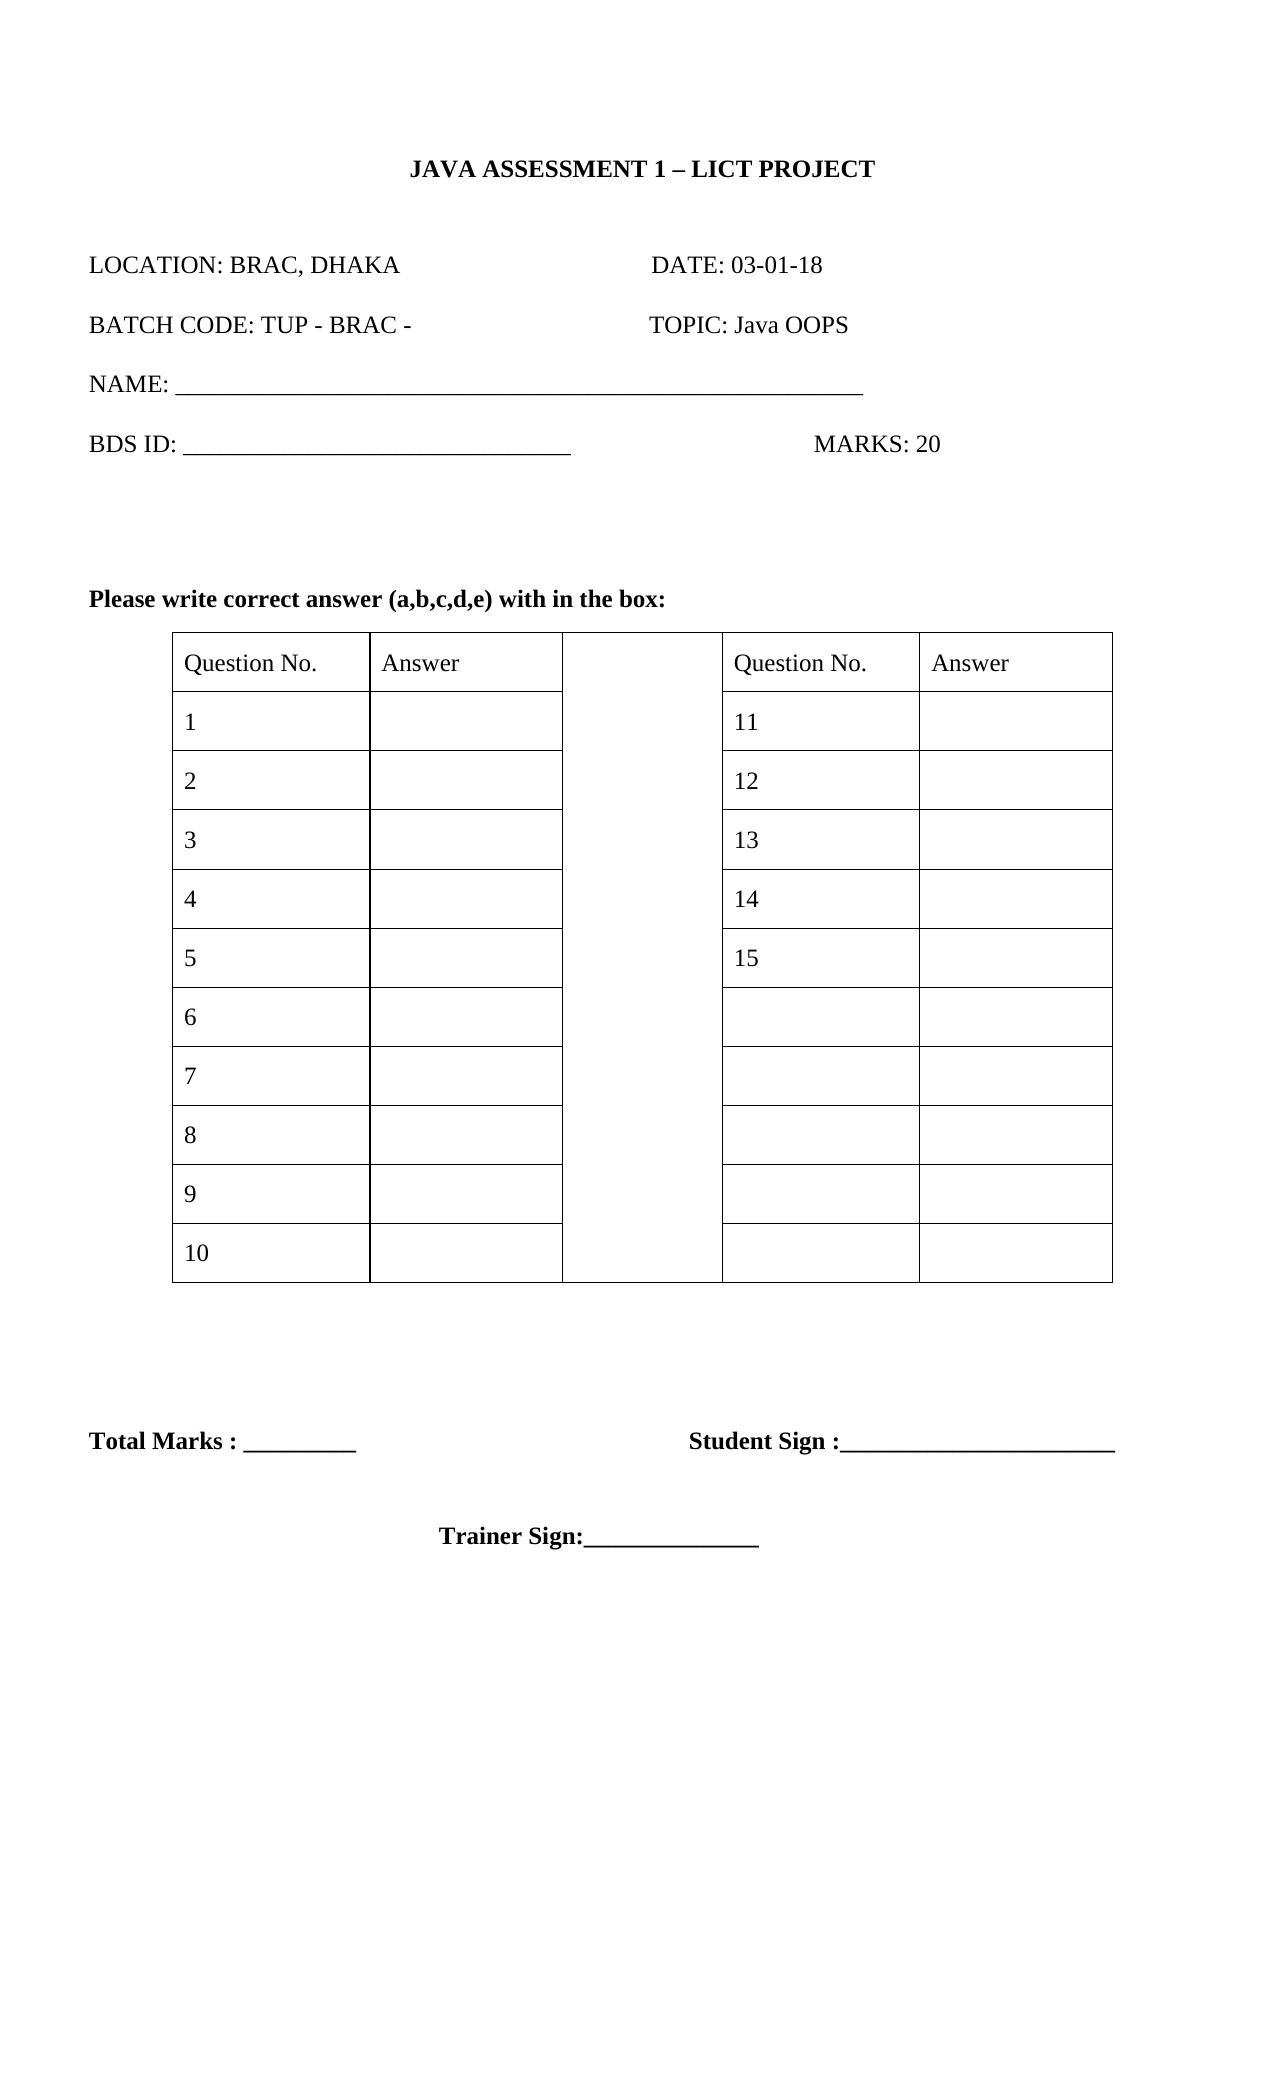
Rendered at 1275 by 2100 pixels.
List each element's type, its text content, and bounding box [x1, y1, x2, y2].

table_cell [371, 929, 562, 987]
table_cell 7 [173, 1047, 369, 1105]
table_cell 6 [173, 988, 369, 1046]
table_cell [920, 1106, 1112, 1164]
table_cell [371, 1165, 562, 1223]
table_cell [371, 1224, 562, 1282]
text NAME: _______________________________________________________ [89, 369, 1196, 398]
table_cell 4 [173, 870, 369, 927]
table_cell [920, 870, 1112, 927]
table_cell [371, 692, 562, 750]
table_cell [723, 988, 919, 1046]
text JAVA ASSESSMENT 1 – LICT PROJECT [89, 154, 1196, 183]
text BDS ID: _______________________________ MARKS: 20 [89, 429, 1196, 458]
table_cell [920, 988, 1112, 1046]
table_cell [920, 692, 1112, 750]
table_cell 3 [173, 810, 369, 868]
table_cell [920, 1224, 1112, 1282]
table_header [563, 633, 722, 1282]
table_cell [920, 1165, 1112, 1223]
table_cell 10 [173, 1224, 369, 1282]
table_cell 1 [173, 692, 369, 750]
table_header Question No. [173, 633, 369, 691]
text Please write correct answer (a,b,c,d,e) with in the box: [89, 584, 1196, 613]
table_cell [371, 1047, 562, 1105]
table_cell [371, 810, 562, 868]
table_cell [920, 929, 1112, 987]
table_cell [371, 1106, 562, 1164]
text BATCH CODE: TUP - BRAC - TOPIC: Java OOPS [89, 310, 1196, 338]
table_header Question No. [723, 633, 919, 691]
text Total Marks : _________ Student Sign :______________________ [89, 1426, 1196, 1455]
table_cell [920, 810, 1112, 868]
table_header Answer [920, 633, 1112, 691]
table_cell [723, 1106, 919, 1164]
table_header Answer [371, 633, 562, 691]
table_cell 11 [723, 692, 919, 750]
table_cell 14 [723, 870, 919, 927]
table_cell [371, 870, 562, 927]
table_cell 9 [173, 1165, 369, 1223]
table_cell 12 [723, 751, 919, 809]
table_cell [920, 751, 1112, 809]
table_cell 8 [173, 1106, 369, 1164]
table_cell 13 [723, 810, 919, 868]
table_cell 5 [173, 929, 369, 987]
table_cell 15 [723, 929, 919, 987]
table_cell [920, 1047, 1112, 1105]
table_cell 2 [173, 751, 369, 809]
text LOCATION: BRAC, DHAKA DATE: 03-01-18 [89, 250, 1196, 279]
table_cell [723, 1224, 919, 1282]
table_cell [371, 988, 562, 1046]
table_cell [723, 1047, 919, 1105]
table_cell [723, 1165, 919, 1223]
text Trainer Sign:______________ [239, 1521, 1196, 1550]
table_cell [371, 751, 562, 809]
